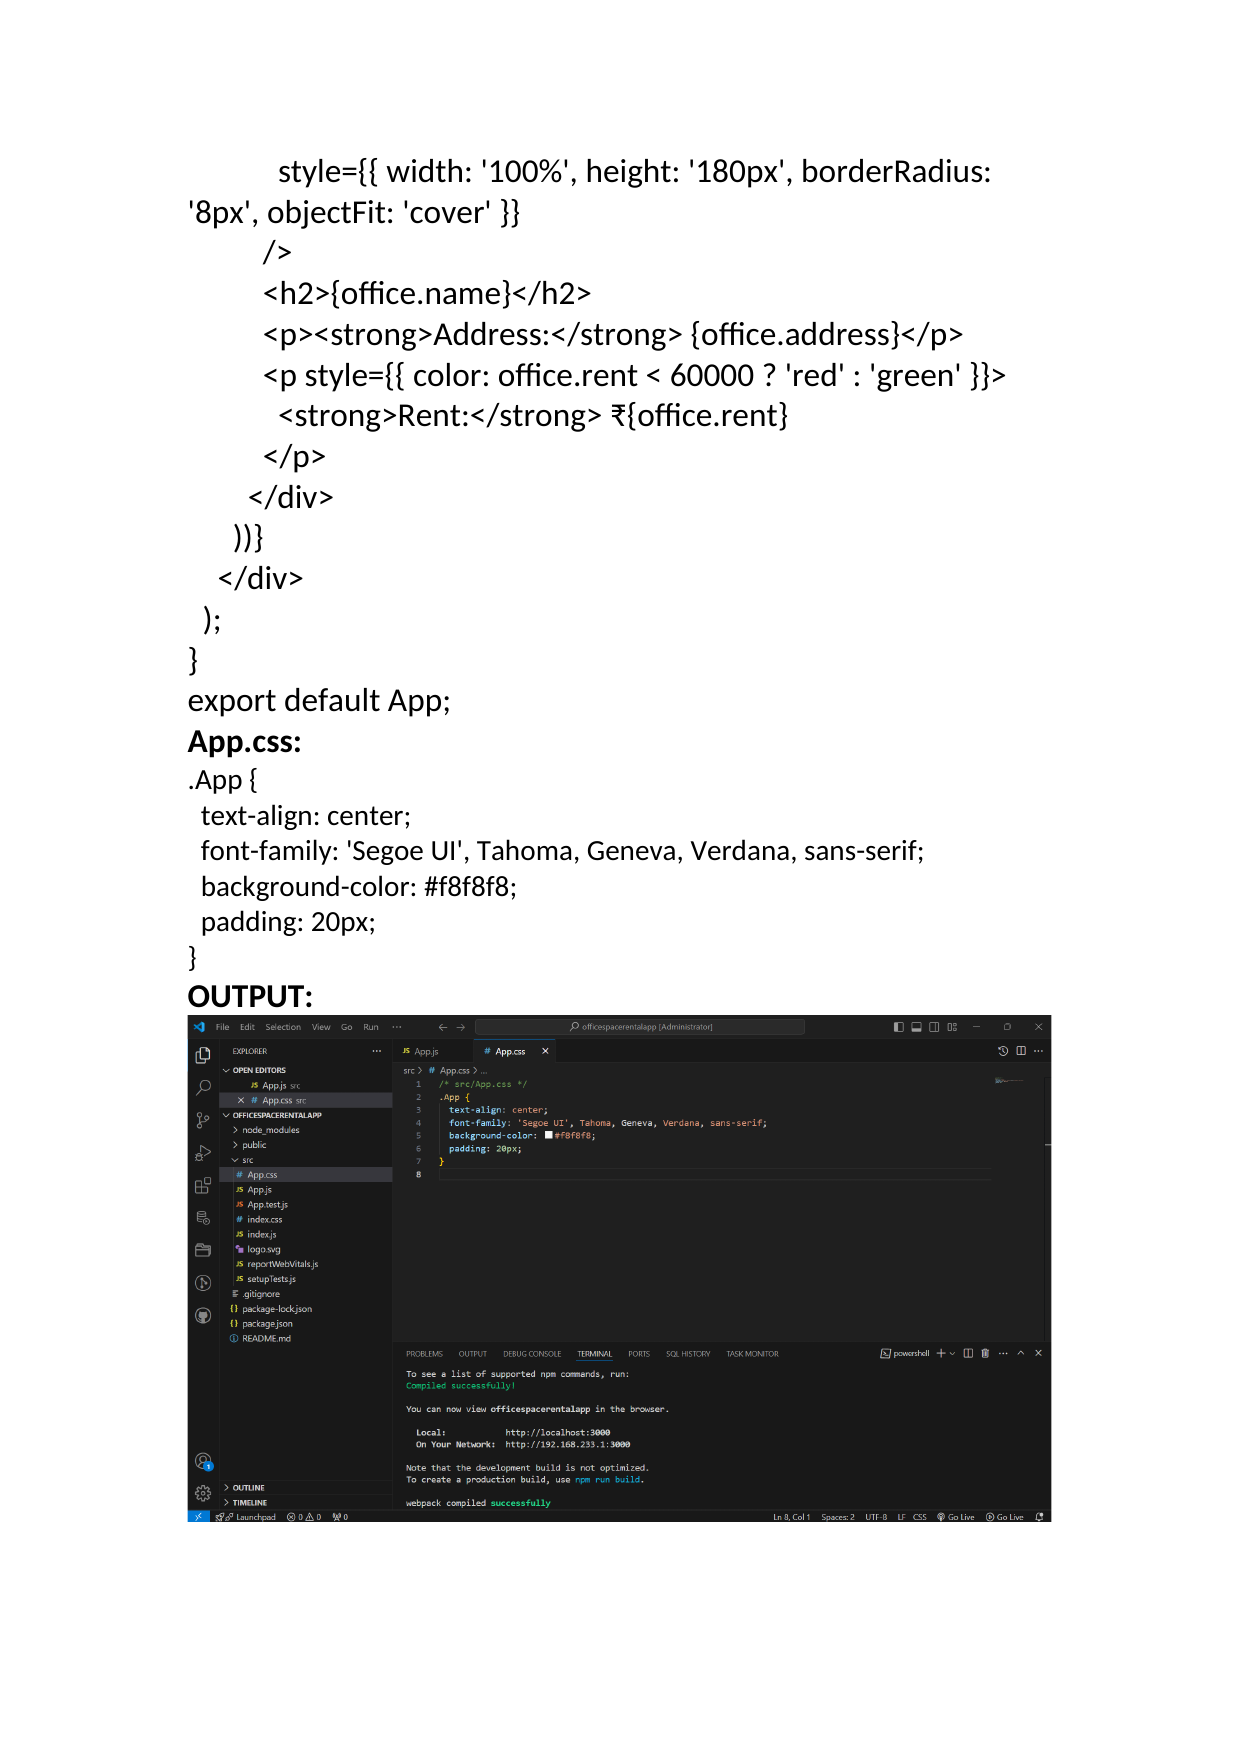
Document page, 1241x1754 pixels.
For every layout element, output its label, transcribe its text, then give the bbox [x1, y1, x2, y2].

list /> [187, 231, 1053, 272]
list background-color: #f8f8f8; [187, 868, 1053, 903]
list } [187, 639, 1053, 679]
list <h2>{office.name}</h2> [187, 272, 1053, 313]
list padding: 20px; [187, 903, 1053, 939]
picture [187, 1015, 1052, 1522]
list </p> [187, 435, 1053, 476]
list text-align: center; [187, 797, 1053, 832]
list <strong>Rent:</strong> ₹{office.rent} [187, 394, 1053, 435]
list .App { [187, 761, 1053, 797]
list <p><strong>Address:</strong> {office.address}</p> [187, 313, 1053, 354]
list OUTPUT: [187, 975, 1053, 1015]
list <p style={{ color: office.rent < 60000 ? 'red' : 'green' }}> [187, 354, 1053, 394]
list } [187, 939, 1053, 975]
list font-family: 'Segoe UI', Tahoma, Geneva, Verdana, sans-serif; [187, 832, 1053, 868]
list </div> [187, 476, 1053, 517]
list App.css: [187, 720, 1053, 761]
list style={{ width: '100%', height: '180px', borderRadius: '8px', objectFit: 'cover' }} [187, 150, 1053, 231]
list ))} [187, 517, 1053, 557]
list export default App; [187, 679, 1053, 720]
list ); [187, 598, 1053, 639]
list </div> [187, 557, 1053, 598]
